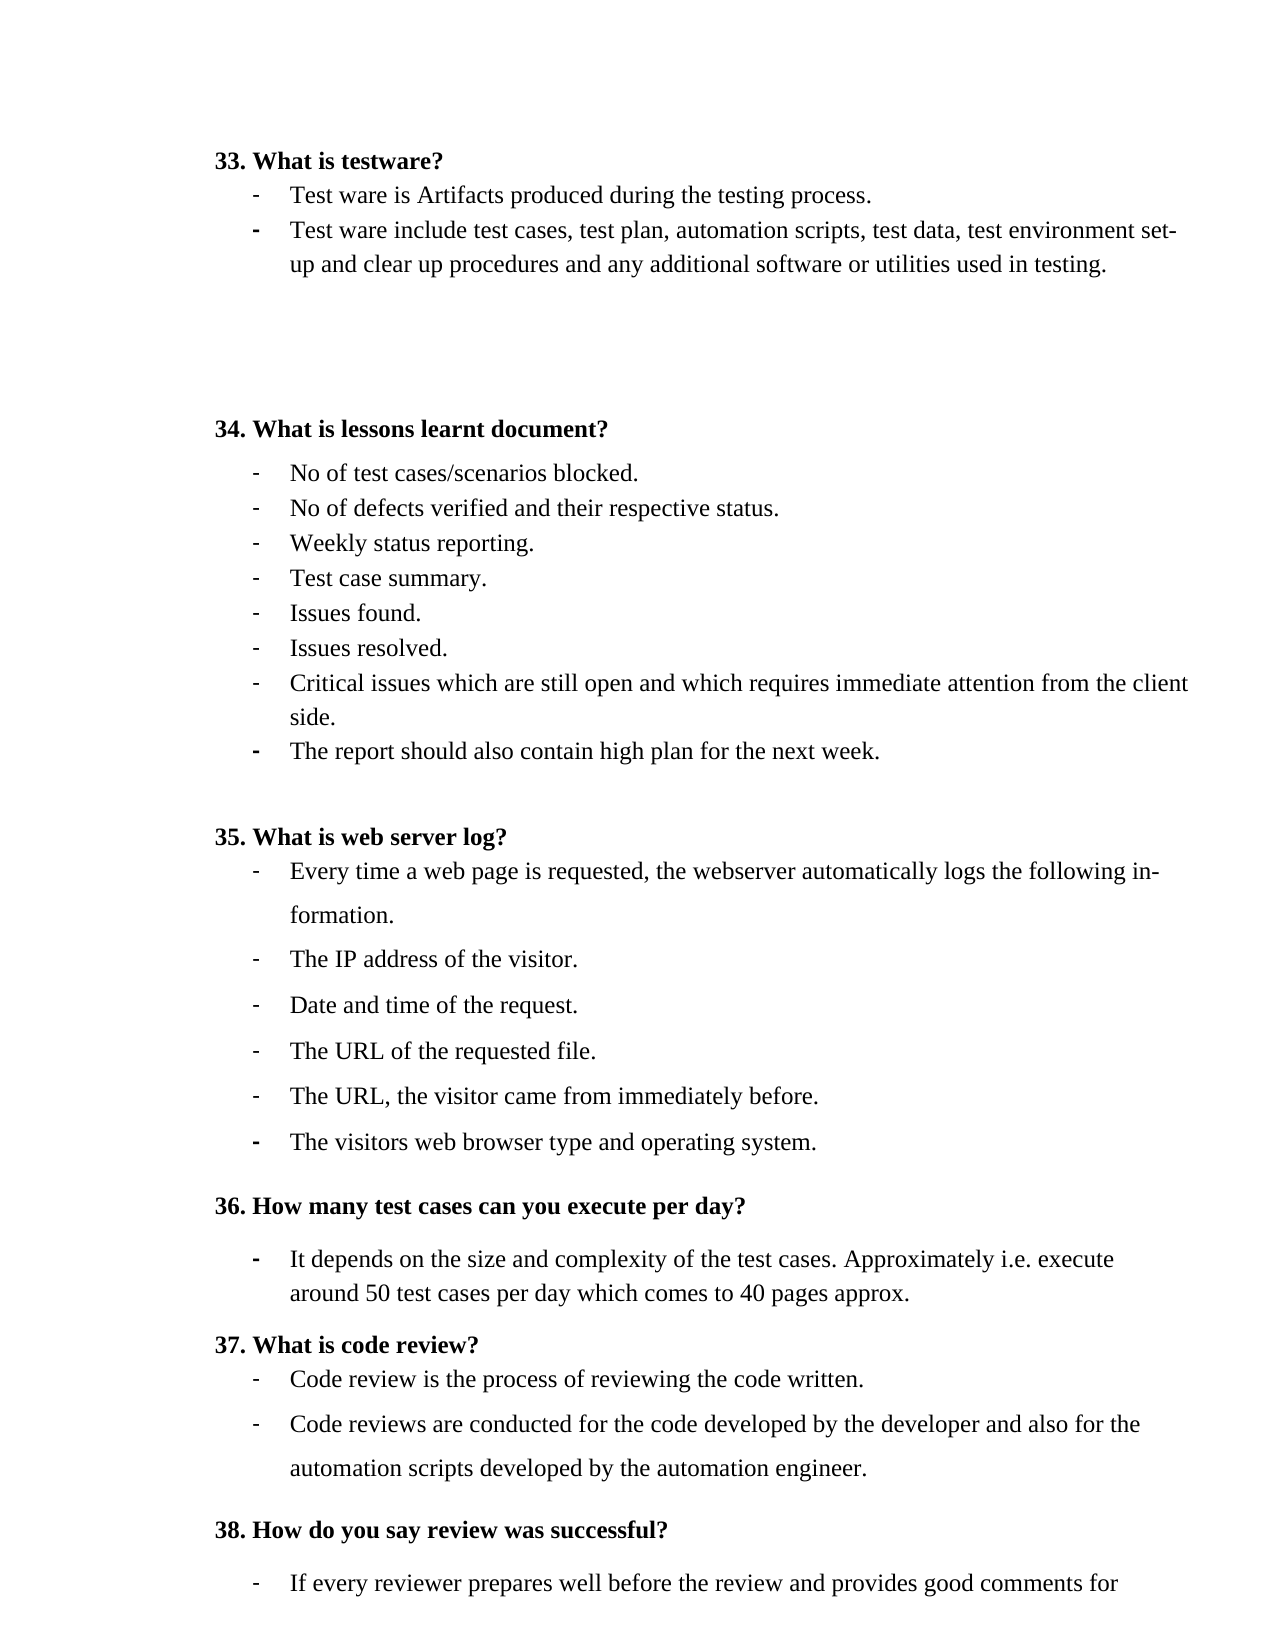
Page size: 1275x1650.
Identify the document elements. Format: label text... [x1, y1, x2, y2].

list What is web server log? [214, 822, 1189, 851]
list Test case summary. [252, 562, 1189, 593]
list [252, 1567, 1189, 1598]
list Code reviews are conducted for the code developed by the developer and also for the automation scripts developed by the automation engineer. [252, 1408, 1189, 1482]
list The URL, the visitor came from immediately before. [252, 1081, 1189, 1111]
list Critical issues which are still open and which requires immediate attention from the client side. [252, 667, 1189, 731]
list Issues found. [252, 597, 1189, 628]
list Test ware is Artifacts produced during the testing process. [252, 179, 1189, 209]
list What is lessons learnt document? [214, 414, 1189, 443]
list What is testware? [214, 146, 1189, 174]
list Test ware include test cases, test plan, automation scripts, test data, test environment set-up and clear up procedures and any additional software or utilities used in testing. [252, 214, 1189, 277]
list The visitors web browser type and operating system. [252, 1126, 1189, 1157]
list Issues resolved. [252, 632, 1189, 663]
list Weekly status reporting. [252, 527, 1189, 558]
list How do you say review was successful? [214, 1515, 1189, 1544]
list How many test cases can you execute per day? [214, 1191, 1189, 1220]
list The report should also contain high plan for the next week. [252, 735, 1189, 766]
list What is code review? [214, 1330, 1189, 1358]
list No of defects verified and their respective status. [252, 492, 1189, 523]
list It depends on the size and complexity of the test cases. Approximately i.e. execute around 50 test cases per day which comes to 40 pages approx. [252, 1243, 1189, 1306]
list Every time a web page is requested, the webserver automatically logs the following in‐ formation. [252, 855, 1189, 929]
list The IP address of the visitor. [252, 943, 1189, 974]
list Code review is the process of reviewing the code written. [252, 1363, 1189, 1393]
list Date and time of the request. [252, 989, 1189, 1019]
list No of test cases/scenarios blocked. [252, 457, 1189, 488]
list The URL of the requested file. [252, 1035, 1189, 1065]
